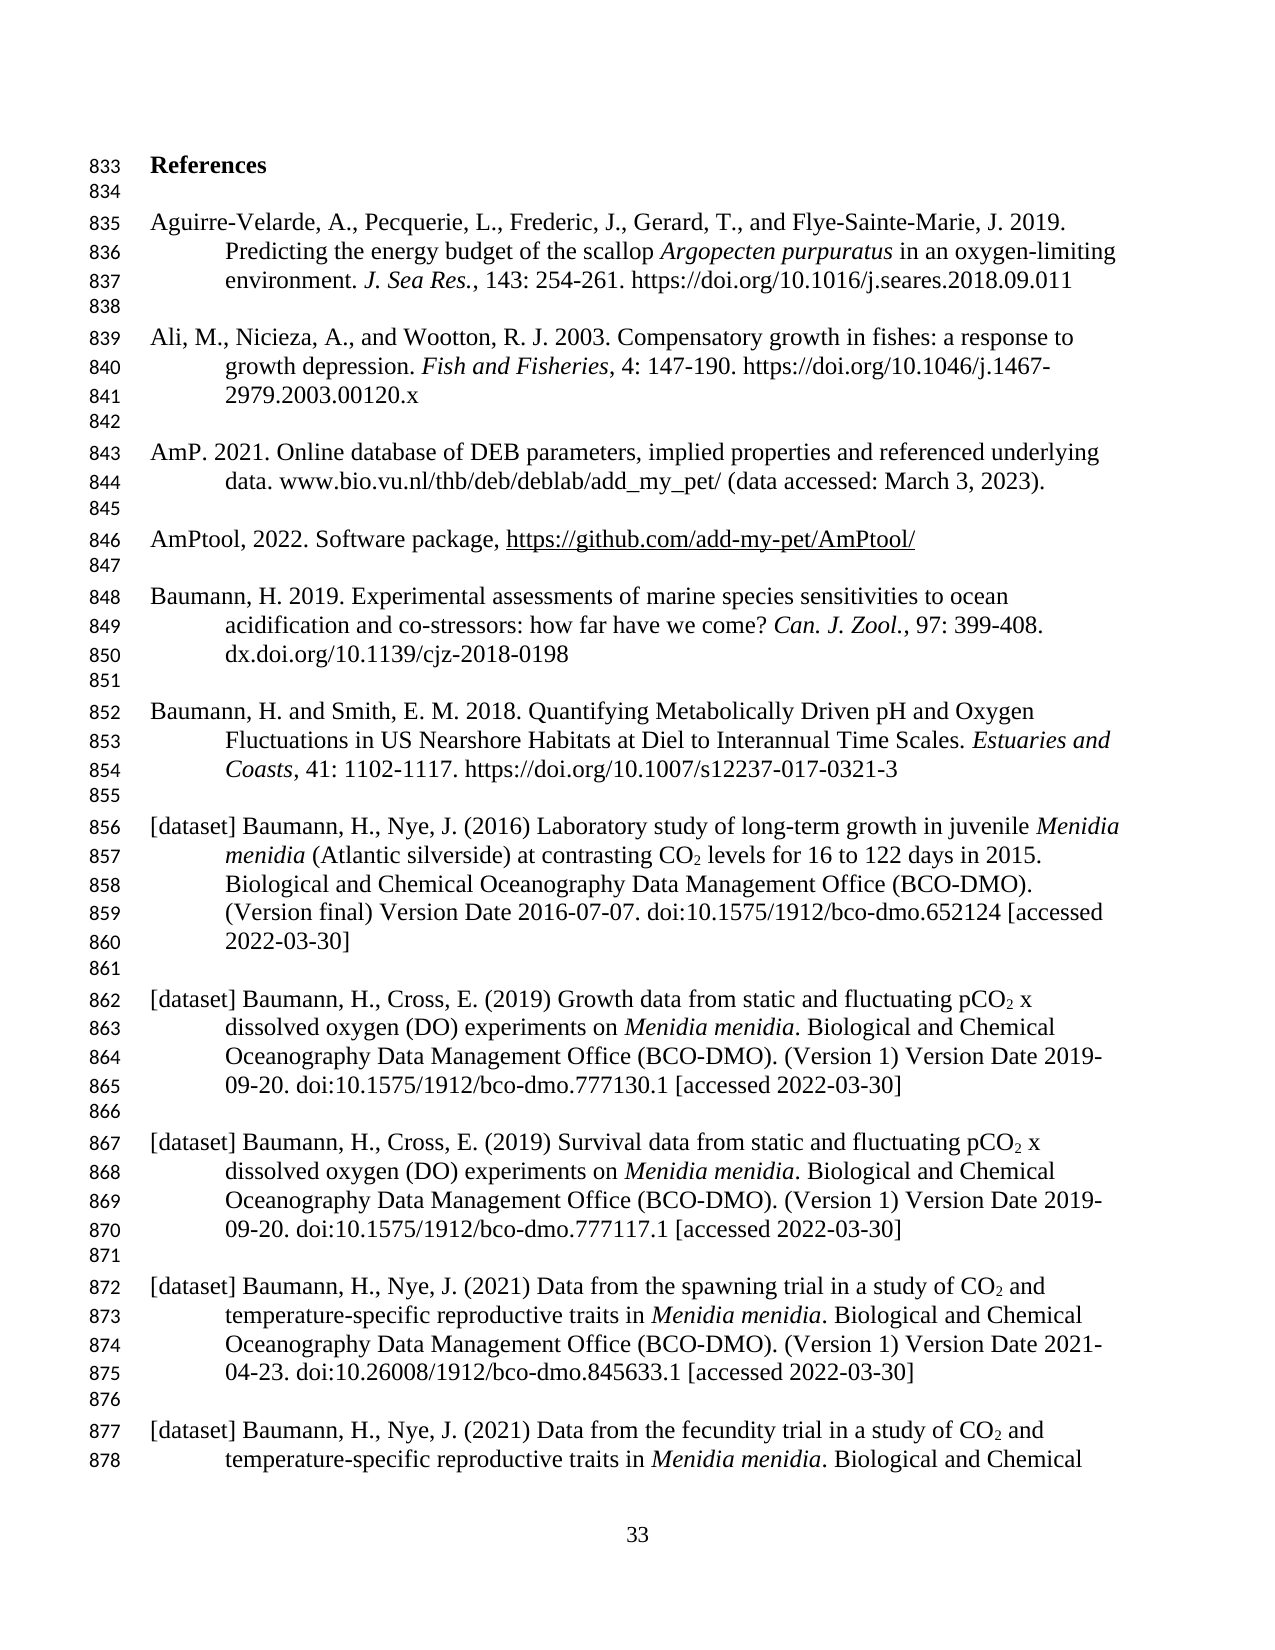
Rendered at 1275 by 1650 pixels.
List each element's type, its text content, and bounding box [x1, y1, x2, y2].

text [dataset] Baumann, H., Cross, E. (2019) Growth data from static and fluctuating pCO2 x dissolved oxygen (DO) experiments on Menidia menidia. Biological and Chemical Oceanography Data Management Office (BCO-DMO). (Version 1) Version Date 2019-09-20. doi:10.1575/1912/bco-dmo.777130.1 [accessed 2022-03-30] [150, 984, 1125, 1099]
text Ali, M., Nicieza, A., and Wootton, R. J. 2003. Compensatory growth in fishes: a response to growth depression. Fish and Fisheries, 4: 147-190. https://doi.org/10.1046/j.1467-2979.2003.00120.x [150, 322, 1125, 409]
text Baumann, H. 2019. Experimental assessments of marine species sensitivities to ocean acidification and co-stressors: how far have we come? Can. J. Zool., 97: 399-408. dx.doi.org/10.1139/cjz-2018-0198 [150, 581, 1125, 667]
text AmPtool, 2022. Software package, https://github.com/add-my-pet/AmPtool/ [150, 524, 1125, 552]
text Baumann, H. and Smith, E. M. 2018. Quantifying Metabolically Driven pH and Oxygen Fluctuations in US Nearshore Habitats at Diel to Interannual Time Scales. Estuaries and Coasts, 41: 1102-1117. https://doi.org/10.1007/s12237-017-0321-3 [150, 696, 1125, 782]
text Aguirre-Velarde, A., Pecquerie, L., Frederic, J., Gerard, T., and Flye-Sainte-Marie, J. 2019. Predicting the energy budget of the scallop Argopecten purpuratus in an oxygen-limiting environment. J. Sea Res., 143: 254-261. https://doi.org/10.1016/j.seares.2018.09.011 [150, 207, 1125, 294]
text [dataset] Baumann, H., Nye, J. (2021) Data from the spawning trial in a study of CO2 and temperature-specific reproductive traits in Menidia menidia. Biological and Chemical Oceanography Data Management Office (BCO-DMO). (Version 1) Version Date 2021-04-23. doi:10.26008/1912/bco-dmo.845633.1 [accessed 2022-03-30] [150, 1271, 1125, 1386]
text [dataset] Baumann, H., Cross, E. (2019) Survival data from static and fluctuating pCO2 x dissolved oxygen (DO) experiments on Menidia menidia. Biological and Chemical Oceanography Data Management Office (BCO-DMO). (Version 1) Version Date 2019-09-20. doi:10.1575/1912/bco-dmo.777117.1 [accessed 2022-03-30] [150, 1127, 1125, 1242]
text [dataset] Baumann, H., Nye, J. (2016) Laboratory study of long-term growth in juvenile Menidia menidia (Atlantic silverside) at contrasting CO2 levels for 16 to 122 days in 2015. Biological and Chemical Oceanography Data Management Office (BCO-DMO). (Version final) Version Date 2016-07-07. doi:10.1575/1912/bco-dmo.652124 [accessed 2022-03-30] [150, 811, 1125, 955]
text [150, 1415, 1125, 1472]
text References [150, 150, 1125, 179]
text AmP. 2021. Online database of DEB parameters, implied properties and referenced underlying data. www.bio.vu.nl/thb/deb/deblab/add_my_pet/ (data accessed: March 3, 2023). [150, 437, 1125, 495]
